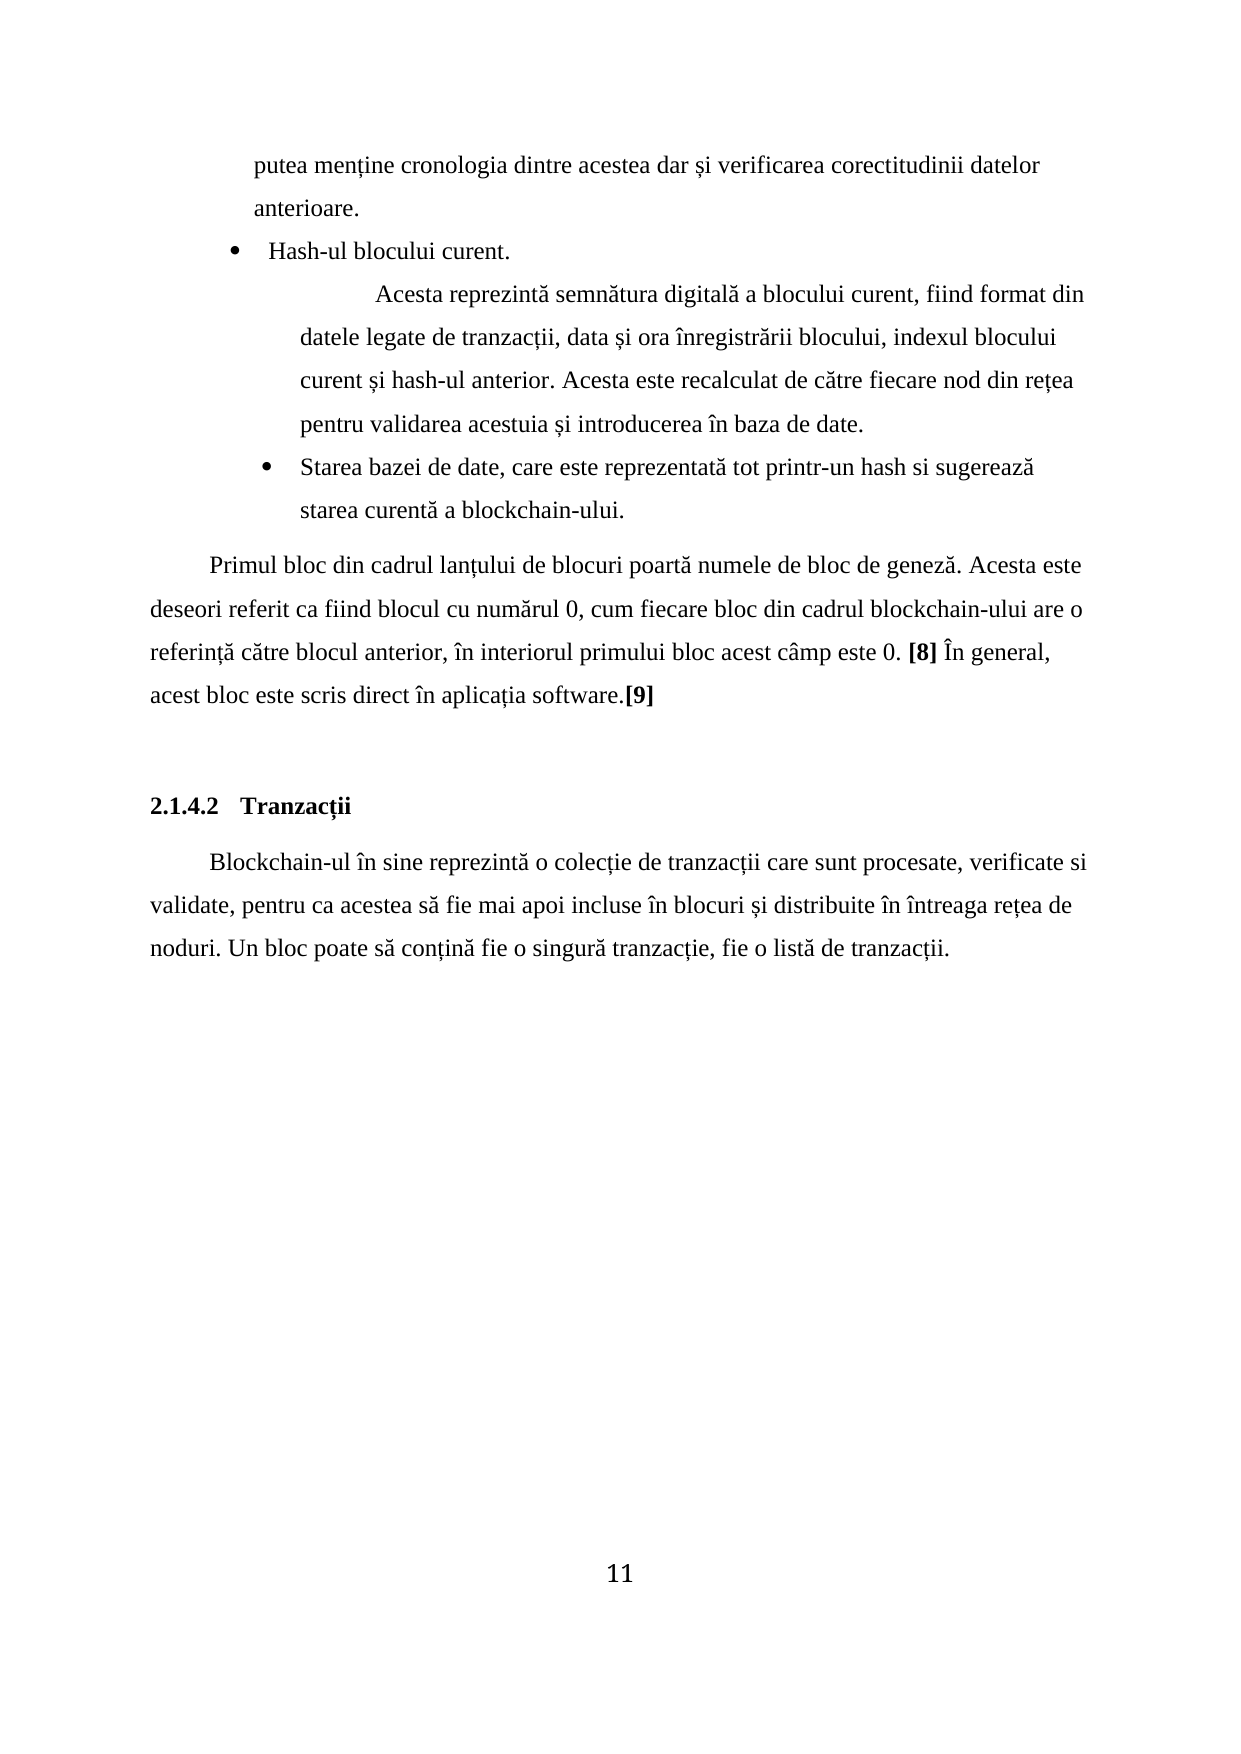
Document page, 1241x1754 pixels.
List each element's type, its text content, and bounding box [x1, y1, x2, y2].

list Hash-ul blocului curent. [231, 236, 1090, 265]
list Starea bazei de date, care este reprezentată tot printr-un hash si sugerează starea curentă a blockchain-ului. [262, 452, 1090, 524]
text Primul bloc din cadrul lanțului de blocuri poartă numele de bloc de geneză. Acesta este deseori referit ca fiind blocul cu numărul 0, cum fiecare bloc din cadrul blockchain-ului are o referință către blocul anterior, în interiorul primului bloc acest câmp este 0. [8] În general, acest bloc este scris direct în aplicația software.[9] [150, 551, 1090, 709]
text Blockchain-ul în sine reprezintă o colecție de tranzacții care sunt procesate, verificate si validate, pentru ca acestea să fie mai apoi incluse în blocuri și distribuite în întreaga rețea de noduri. Un bloc poate să conțină fie o singură tranzacție, fie o listă de tranzacții. [150, 847, 1090, 962]
list Acesta reprezintă semnătura digitală a blocului curent, fiind format din datele legate de tranzacții, data și ora înregistrării blocului, indexul blocului curent și hash-ul anterior. Acesta este recalculat de către fiecare nod din rețea pentru validarea acestuia și introducerea în baza de date. [300, 279, 1090, 437]
subtitle Tranzacții [150, 791, 1090, 820]
